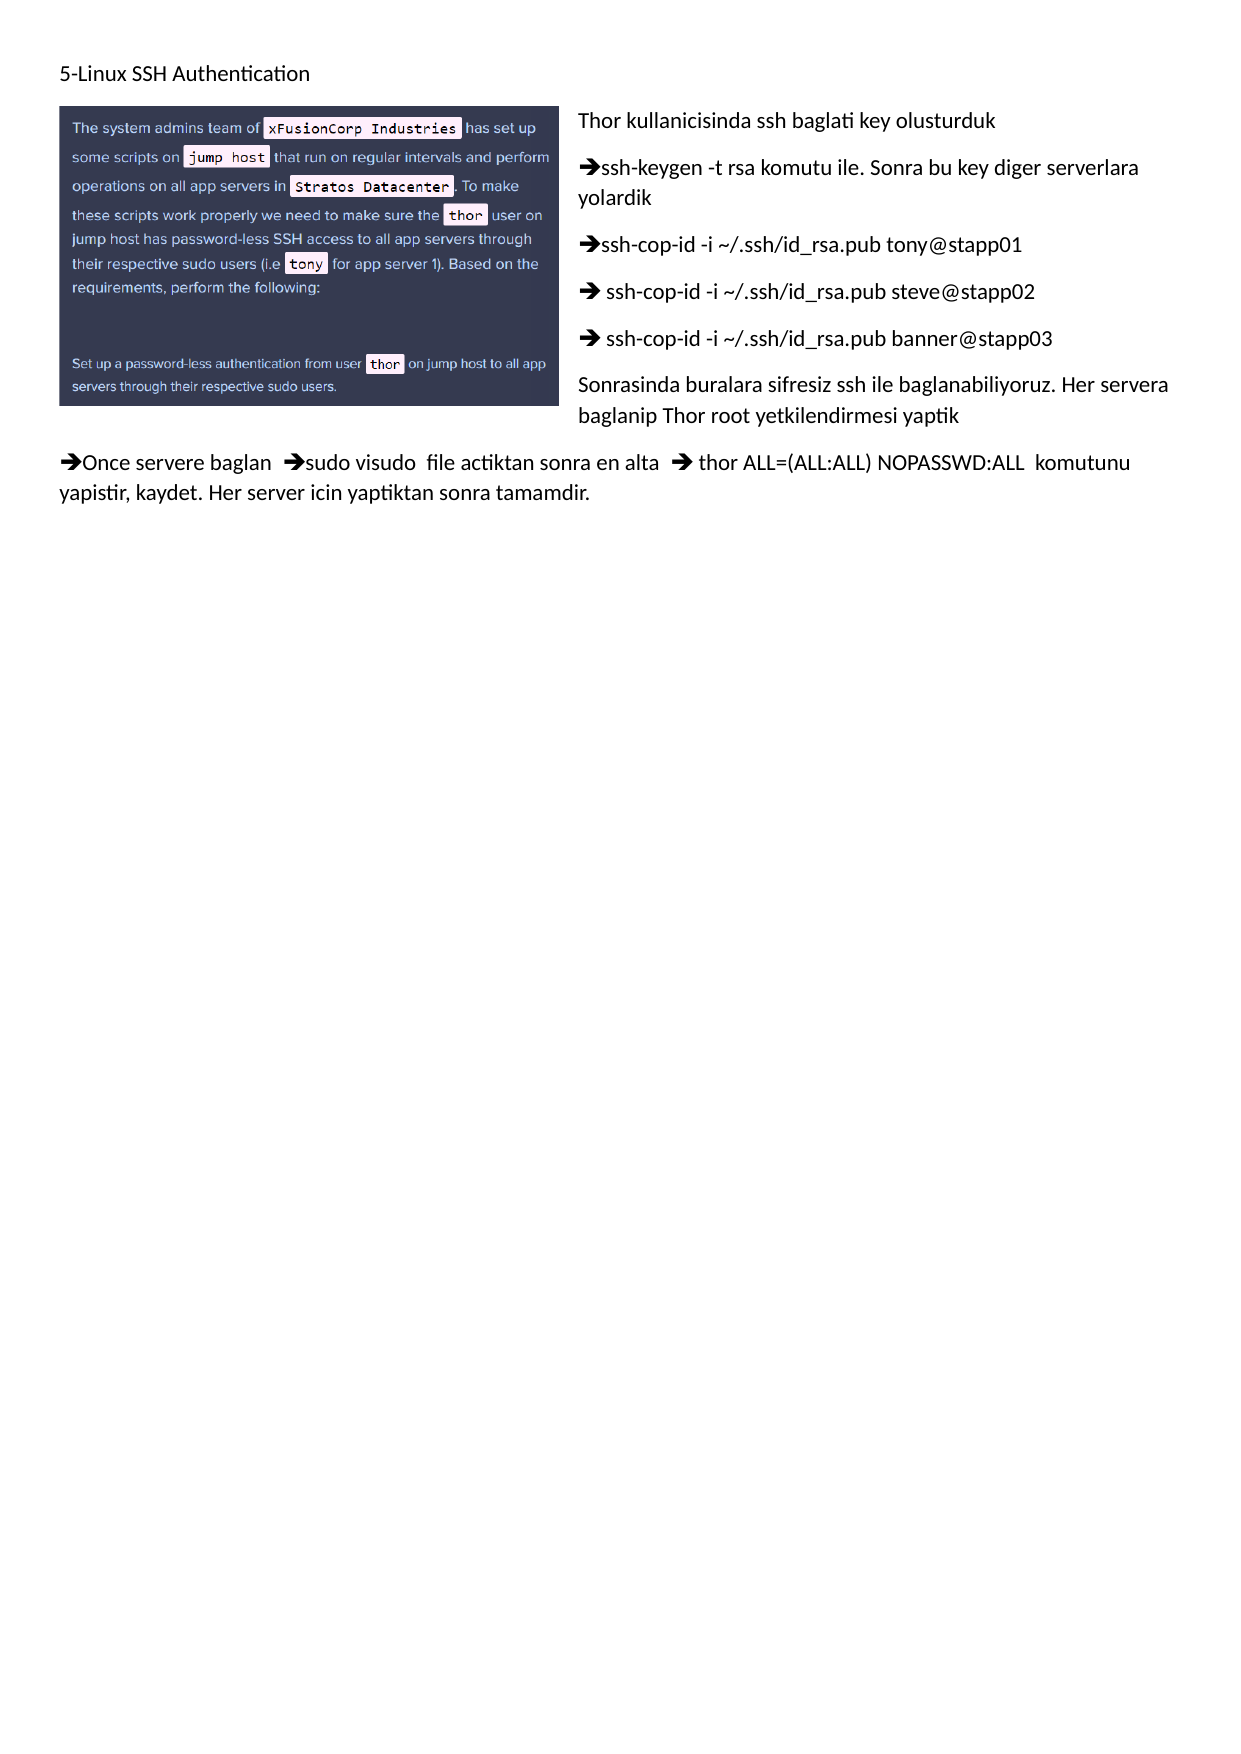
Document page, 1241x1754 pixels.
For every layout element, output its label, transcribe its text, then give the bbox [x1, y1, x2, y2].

picture [59, 106, 559, 406]
text Thor kullanicisinda ssh baglati key olusturduk [559, 106, 1181, 134]
text ssh-cop-id -i ~/.ssh/id_rsa.pub steve@stapp02 [559, 277, 1181, 305]
text 5-Linux SSH Authentication [59, 59, 1181, 87]
text ssh-cop-id -i ~/.ssh/id_rsa.pub tony@stapp01 [559, 230, 1181, 258]
text Sonrasinda buralara sifresiz ssh ile baglanabiliyoruz. Her servera baglanip Thor root yetkilendirmesi yaptik [59, 371, 1181, 429]
text ssh-keygen -t rsa komutu ile. Sonra bu key diger serverlara yolardik [559, 153, 1181, 211]
text ssh-cop-id -i ~/.ssh/id_rsa.pub banner@stapp03 [559, 324, 1181, 352]
text Once servere baglan sudo visudo file actiktan sonra en alta thor ALL=(ALL:ALL) NOPASSWD:ALL komutunu yapistir, kaydet. Her server icin yaptiktan sonra tamamdir. [59, 448, 1181, 506]
